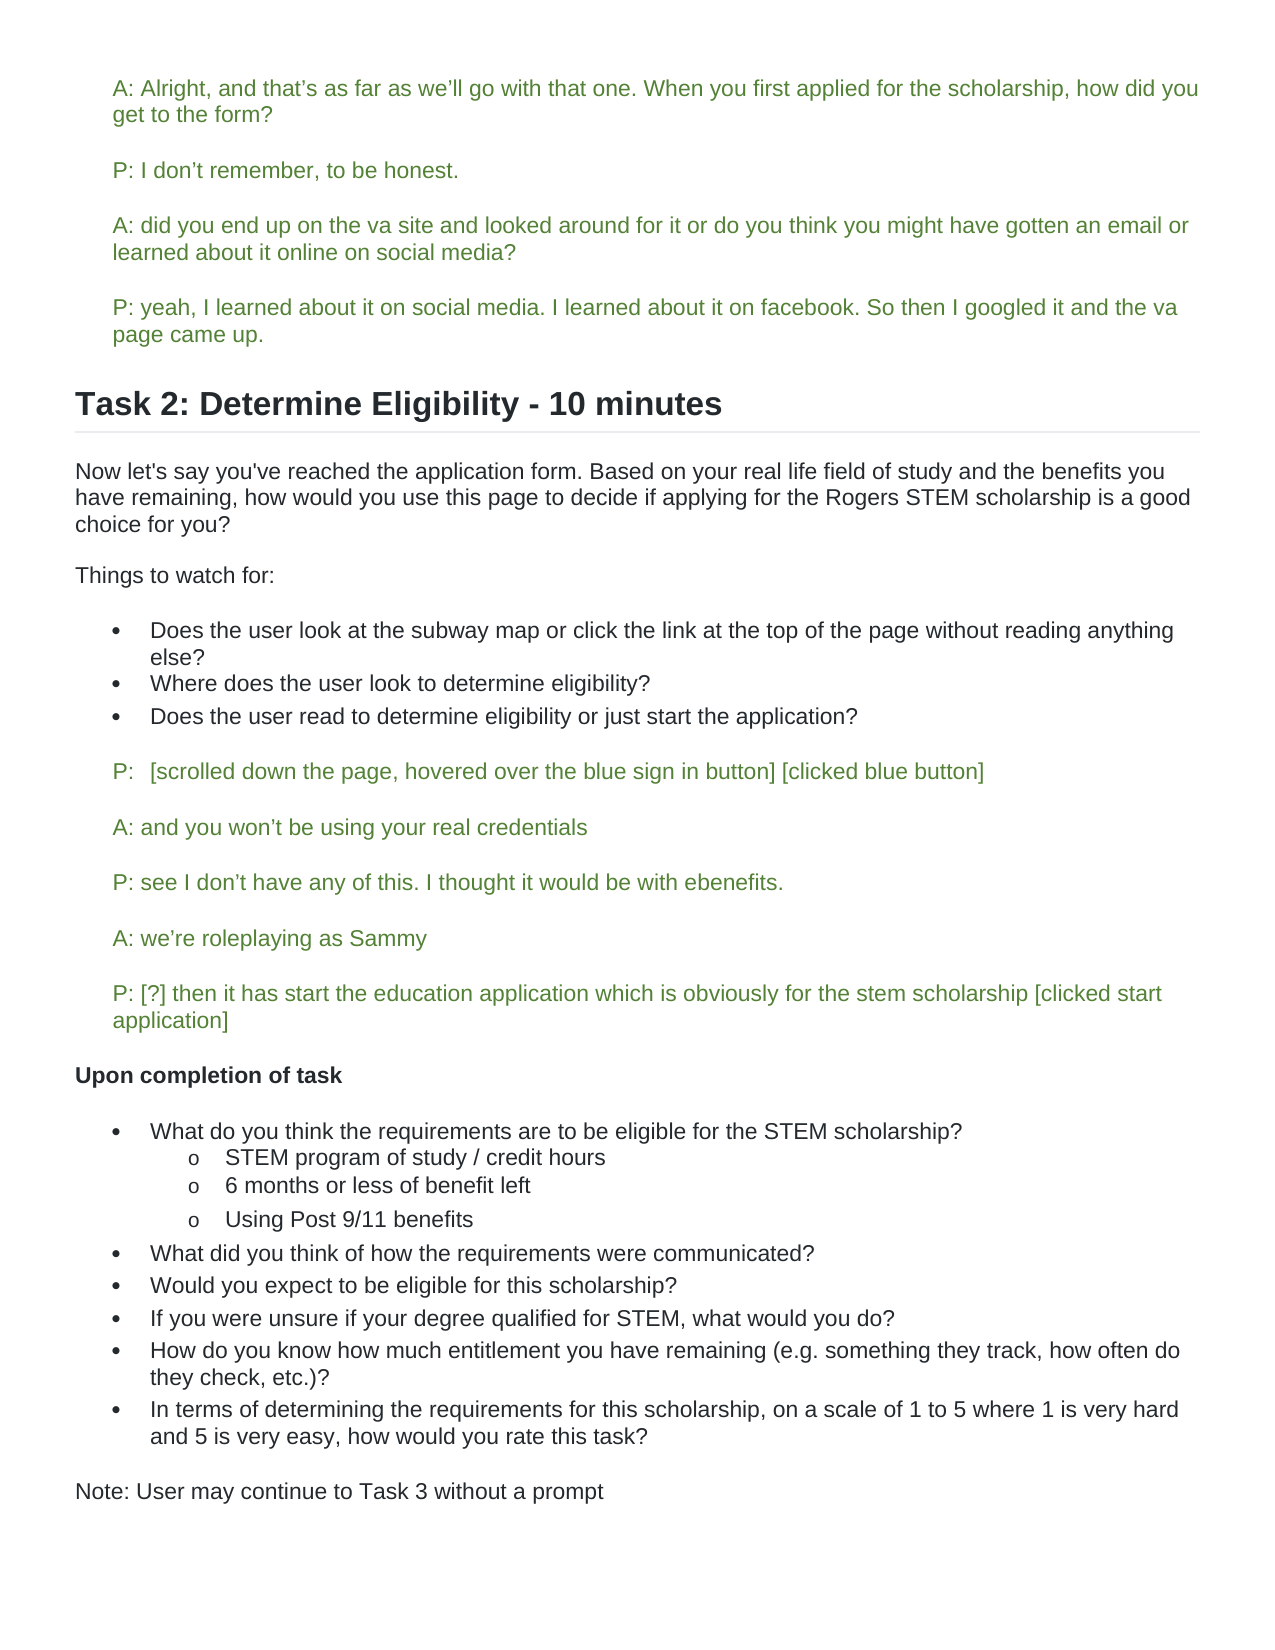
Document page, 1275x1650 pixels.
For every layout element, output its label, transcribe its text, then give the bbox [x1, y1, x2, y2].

list How do you know how much entitlement you have remaining (e.g. something they track, how often do they check, etc.)? [112, 1337, 1200, 1390]
list Would you expect to be eligible for this scholarship? [112, 1272, 1200, 1299]
text A: we’re roleplaying as Sammy [112, 925, 1200, 951]
text Now let's say you've reached the application form. Based on your real life field of study and the benefits you have remaining, how would you use this page to decide if applying for the Rogers STEM scholarship is a good choice for you? [75, 458, 1200, 537]
list Where does the user look to determine eligibility? [112, 670, 1200, 696]
text P: I don’t remember, to be honest. [112, 157, 1200, 183]
list In terms of determining the requirements for this scholarship, on a scale of 1 to 5 where 1 is very hard and 5 is very easy, how would you rate this task? [112, 1396, 1200, 1449]
text P: [?] then it has start the education application which is obviously for the stem scholarship [clicked start application] [112, 980, 1200, 1033]
text P: see I don’t have any of this. I thought it would be with ebenefits. [112, 869, 1200, 896]
list STEM program of study / credit hours [187, 1144, 1200, 1172]
list Does the user look at the subway map or click the link at the top of the page without reading anything else? [112, 617, 1200, 670]
text A: and you won’t be using your real credentials [112, 814, 1200, 840]
list Does the user read to determine eligibility or just start the application? [112, 703, 1200, 729]
list Using Post 9/11 benefits [187, 1206, 1200, 1233]
text Note: User may continue to Task 3 without a prompt [75, 1478, 1200, 1505]
text A: did you end up on the va site and looked around for it or do you think you might have gotten an email or learned about it online on social media? [112, 212, 1200, 265]
text P: [scrolled down the page, hovered over the blue sign in button] [clicked blue button] [112, 758, 1200, 784]
list 6 months or less of benefit left [187, 1172, 1200, 1199]
list What did you think of how the requirements were communicated? [112, 1240, 1200, 1266]
text Upon completion of task [75, 1062, 1200, 1088]
list If you were unsure if your degree qualified for STEM, what would you do? [112, 1305, 1200, 1331]
text P: yeah, I learned about it on social media. I learned about it on facebook. So then I googled it and the va page came up. [112, 294, 1200, 347]
text A: Alright, and that’s as far as we’ll go with that one. When you first applied for the scholarship, how did you get to the form? [112, 75, 1200, 128]
text Things to watch for: [75, 562, 1200, 588]
list What do you think the requirements are to be eligible for the STEM scholarship? [112, 1118, 1200, 1144]
text Task 2: Determine Eligibility - 10 minutes [75, 384, 1200, 431]
